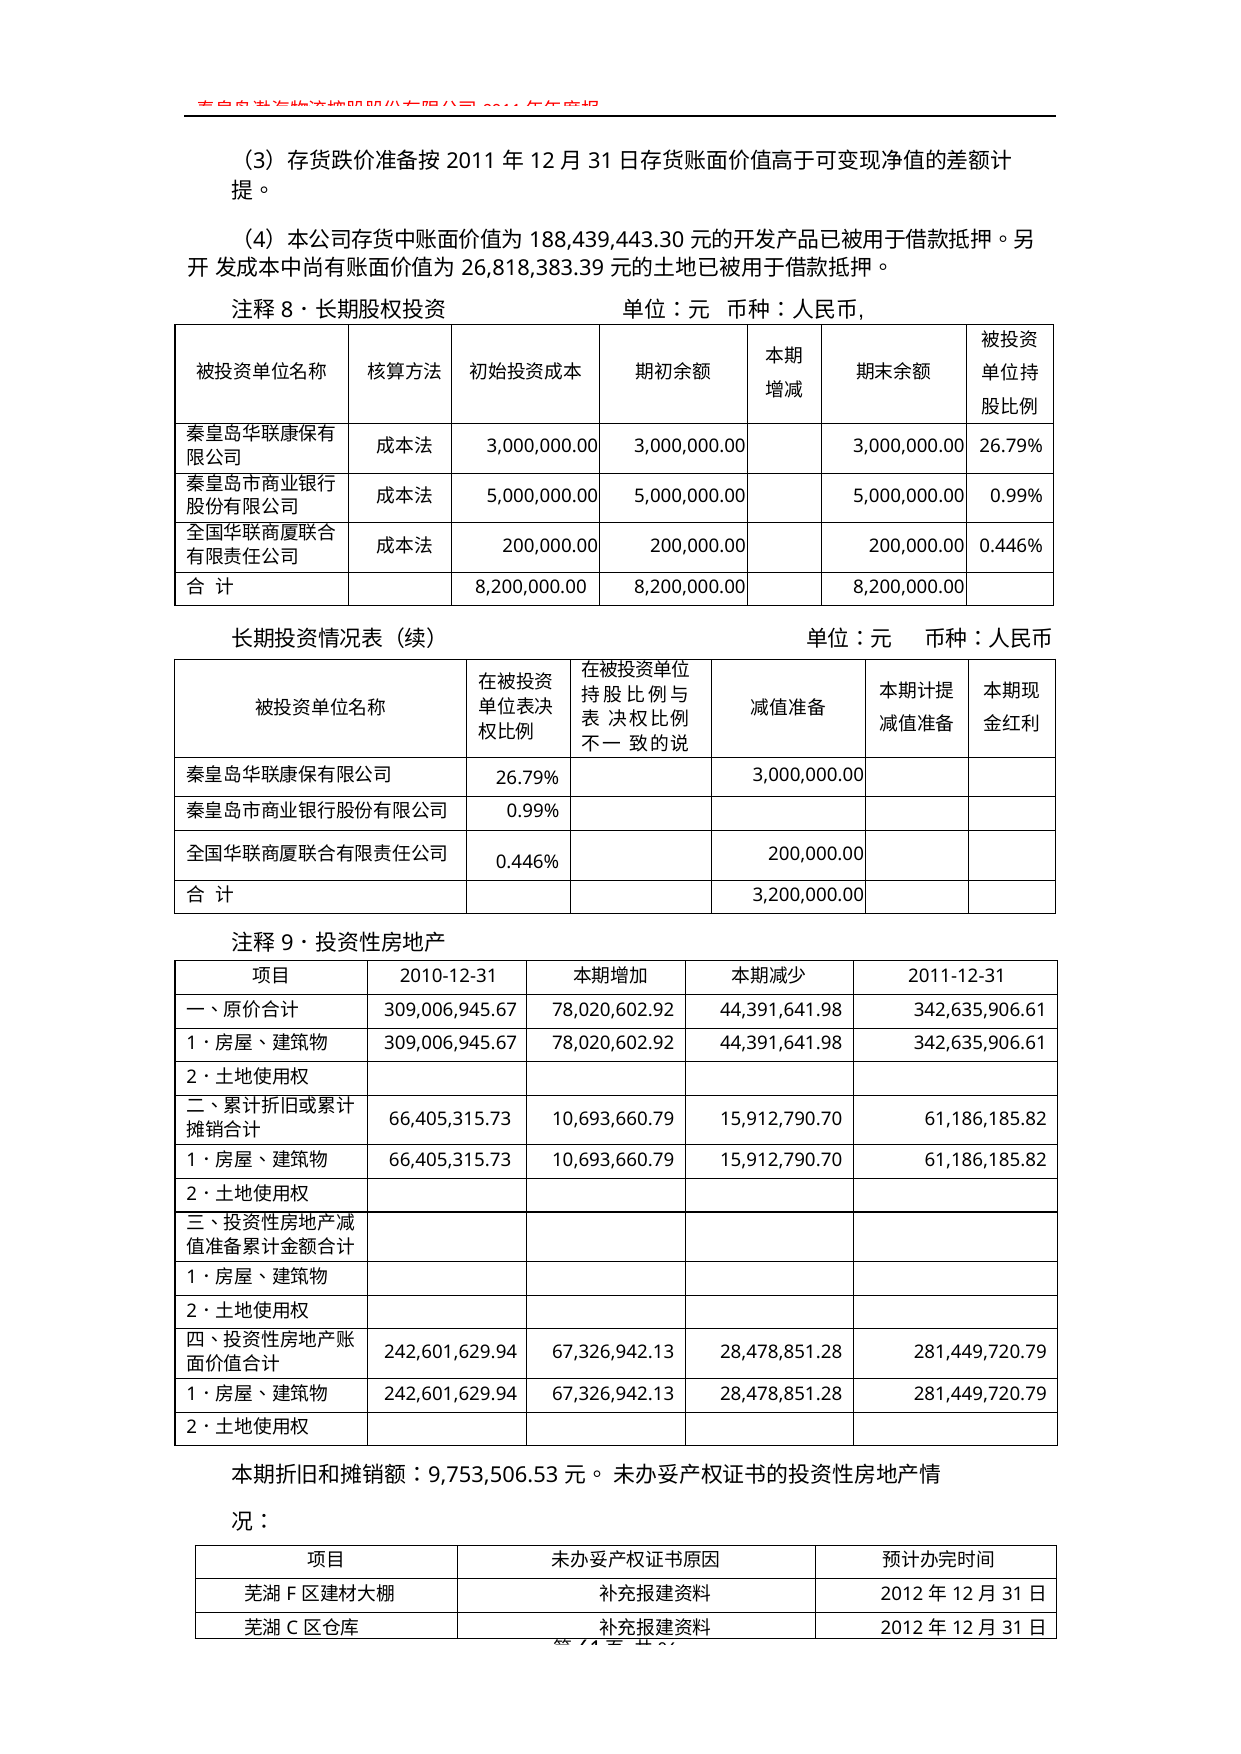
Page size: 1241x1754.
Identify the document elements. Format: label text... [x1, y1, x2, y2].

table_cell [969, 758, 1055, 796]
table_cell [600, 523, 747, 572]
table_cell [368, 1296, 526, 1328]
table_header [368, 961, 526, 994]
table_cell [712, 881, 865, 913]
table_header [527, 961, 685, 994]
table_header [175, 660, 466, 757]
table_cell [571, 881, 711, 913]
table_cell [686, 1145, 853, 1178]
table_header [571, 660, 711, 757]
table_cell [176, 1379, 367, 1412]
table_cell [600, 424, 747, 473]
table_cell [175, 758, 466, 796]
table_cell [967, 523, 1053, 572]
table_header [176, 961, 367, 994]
text 长期投资情况表（续） 单位：元 币种：人民币 [231, 623, 1071, 653]
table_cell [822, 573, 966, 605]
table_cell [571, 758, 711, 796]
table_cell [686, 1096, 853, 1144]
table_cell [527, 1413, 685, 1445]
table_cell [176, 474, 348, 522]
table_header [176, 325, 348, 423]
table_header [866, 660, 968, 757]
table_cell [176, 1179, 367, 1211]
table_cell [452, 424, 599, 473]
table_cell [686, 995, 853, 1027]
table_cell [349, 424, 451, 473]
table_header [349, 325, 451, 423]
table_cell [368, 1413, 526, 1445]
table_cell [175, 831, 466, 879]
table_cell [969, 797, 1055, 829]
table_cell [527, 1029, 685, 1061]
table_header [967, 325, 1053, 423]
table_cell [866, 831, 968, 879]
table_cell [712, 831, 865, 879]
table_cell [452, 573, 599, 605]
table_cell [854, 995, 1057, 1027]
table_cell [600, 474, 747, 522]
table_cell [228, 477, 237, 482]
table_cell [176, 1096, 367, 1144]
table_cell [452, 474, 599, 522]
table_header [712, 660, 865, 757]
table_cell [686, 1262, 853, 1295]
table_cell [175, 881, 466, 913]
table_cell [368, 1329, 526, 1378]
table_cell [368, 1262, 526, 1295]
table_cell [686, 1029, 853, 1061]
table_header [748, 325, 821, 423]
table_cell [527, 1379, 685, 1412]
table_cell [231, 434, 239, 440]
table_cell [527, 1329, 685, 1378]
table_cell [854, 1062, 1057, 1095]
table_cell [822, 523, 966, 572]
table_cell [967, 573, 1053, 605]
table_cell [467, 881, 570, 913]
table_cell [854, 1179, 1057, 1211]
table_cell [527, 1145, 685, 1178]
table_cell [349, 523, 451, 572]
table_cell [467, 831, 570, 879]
text 本期折旧和摊销额：9,753,506.53 元。 未办妥产权证书的投资性房地产情况： [231, 1459, 978, 1536]
text 注释 8．长期股权投资 单位：元 币种：人民币, [231, 294, 1054, 324]
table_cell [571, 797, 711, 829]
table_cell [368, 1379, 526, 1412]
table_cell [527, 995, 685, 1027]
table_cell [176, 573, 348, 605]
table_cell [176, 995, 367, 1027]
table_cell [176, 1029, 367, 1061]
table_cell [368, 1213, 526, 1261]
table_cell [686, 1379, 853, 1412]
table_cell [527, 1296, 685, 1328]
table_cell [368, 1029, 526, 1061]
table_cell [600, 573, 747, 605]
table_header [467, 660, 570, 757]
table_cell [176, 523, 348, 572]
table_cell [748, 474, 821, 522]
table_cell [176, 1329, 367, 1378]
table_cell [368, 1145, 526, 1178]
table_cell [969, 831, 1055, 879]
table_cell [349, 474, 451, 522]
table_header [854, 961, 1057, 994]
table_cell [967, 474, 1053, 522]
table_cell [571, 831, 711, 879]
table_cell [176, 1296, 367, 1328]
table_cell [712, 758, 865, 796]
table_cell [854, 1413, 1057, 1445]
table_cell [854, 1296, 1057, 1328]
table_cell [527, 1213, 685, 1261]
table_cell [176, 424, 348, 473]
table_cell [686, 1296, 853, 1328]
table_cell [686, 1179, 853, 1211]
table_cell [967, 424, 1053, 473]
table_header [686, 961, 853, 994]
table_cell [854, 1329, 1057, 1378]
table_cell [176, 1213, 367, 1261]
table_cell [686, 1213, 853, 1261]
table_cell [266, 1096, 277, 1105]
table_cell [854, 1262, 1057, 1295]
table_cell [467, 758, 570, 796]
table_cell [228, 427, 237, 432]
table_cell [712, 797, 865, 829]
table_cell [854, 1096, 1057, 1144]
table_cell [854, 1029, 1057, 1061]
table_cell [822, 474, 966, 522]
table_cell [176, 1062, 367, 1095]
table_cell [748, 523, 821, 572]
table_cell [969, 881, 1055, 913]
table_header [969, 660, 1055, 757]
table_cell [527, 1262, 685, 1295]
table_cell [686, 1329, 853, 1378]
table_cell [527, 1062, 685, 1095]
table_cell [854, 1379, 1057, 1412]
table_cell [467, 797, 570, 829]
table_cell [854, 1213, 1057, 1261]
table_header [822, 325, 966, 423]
text （3）存货跌价准备按 2011 年 12 月 31 日存货账面价值高于可变现净值的差额计提。 [231, 145, 1054, 205]
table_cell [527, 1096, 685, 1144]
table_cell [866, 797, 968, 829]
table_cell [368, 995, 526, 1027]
text （4）本公司存货中账面价值为 188,439,443.30 元的开发产品已被用于借款抵押。另开 发成本中尚有账面价值为 26,818,383.39 元的土地已被用于借款抵押。 [187, 224, 1054, 281]
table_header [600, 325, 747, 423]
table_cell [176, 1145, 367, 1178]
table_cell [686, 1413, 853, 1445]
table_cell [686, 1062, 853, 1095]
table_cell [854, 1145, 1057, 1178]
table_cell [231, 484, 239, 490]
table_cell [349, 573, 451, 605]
text 注释 9．投资性房地产 [231, 927, 1054, 957]
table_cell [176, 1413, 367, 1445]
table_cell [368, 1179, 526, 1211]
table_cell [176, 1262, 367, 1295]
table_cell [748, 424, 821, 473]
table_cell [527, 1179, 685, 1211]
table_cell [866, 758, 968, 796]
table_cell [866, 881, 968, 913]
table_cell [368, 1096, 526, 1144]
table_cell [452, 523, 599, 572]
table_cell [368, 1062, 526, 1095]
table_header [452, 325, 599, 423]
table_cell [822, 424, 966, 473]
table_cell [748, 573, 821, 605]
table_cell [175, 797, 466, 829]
